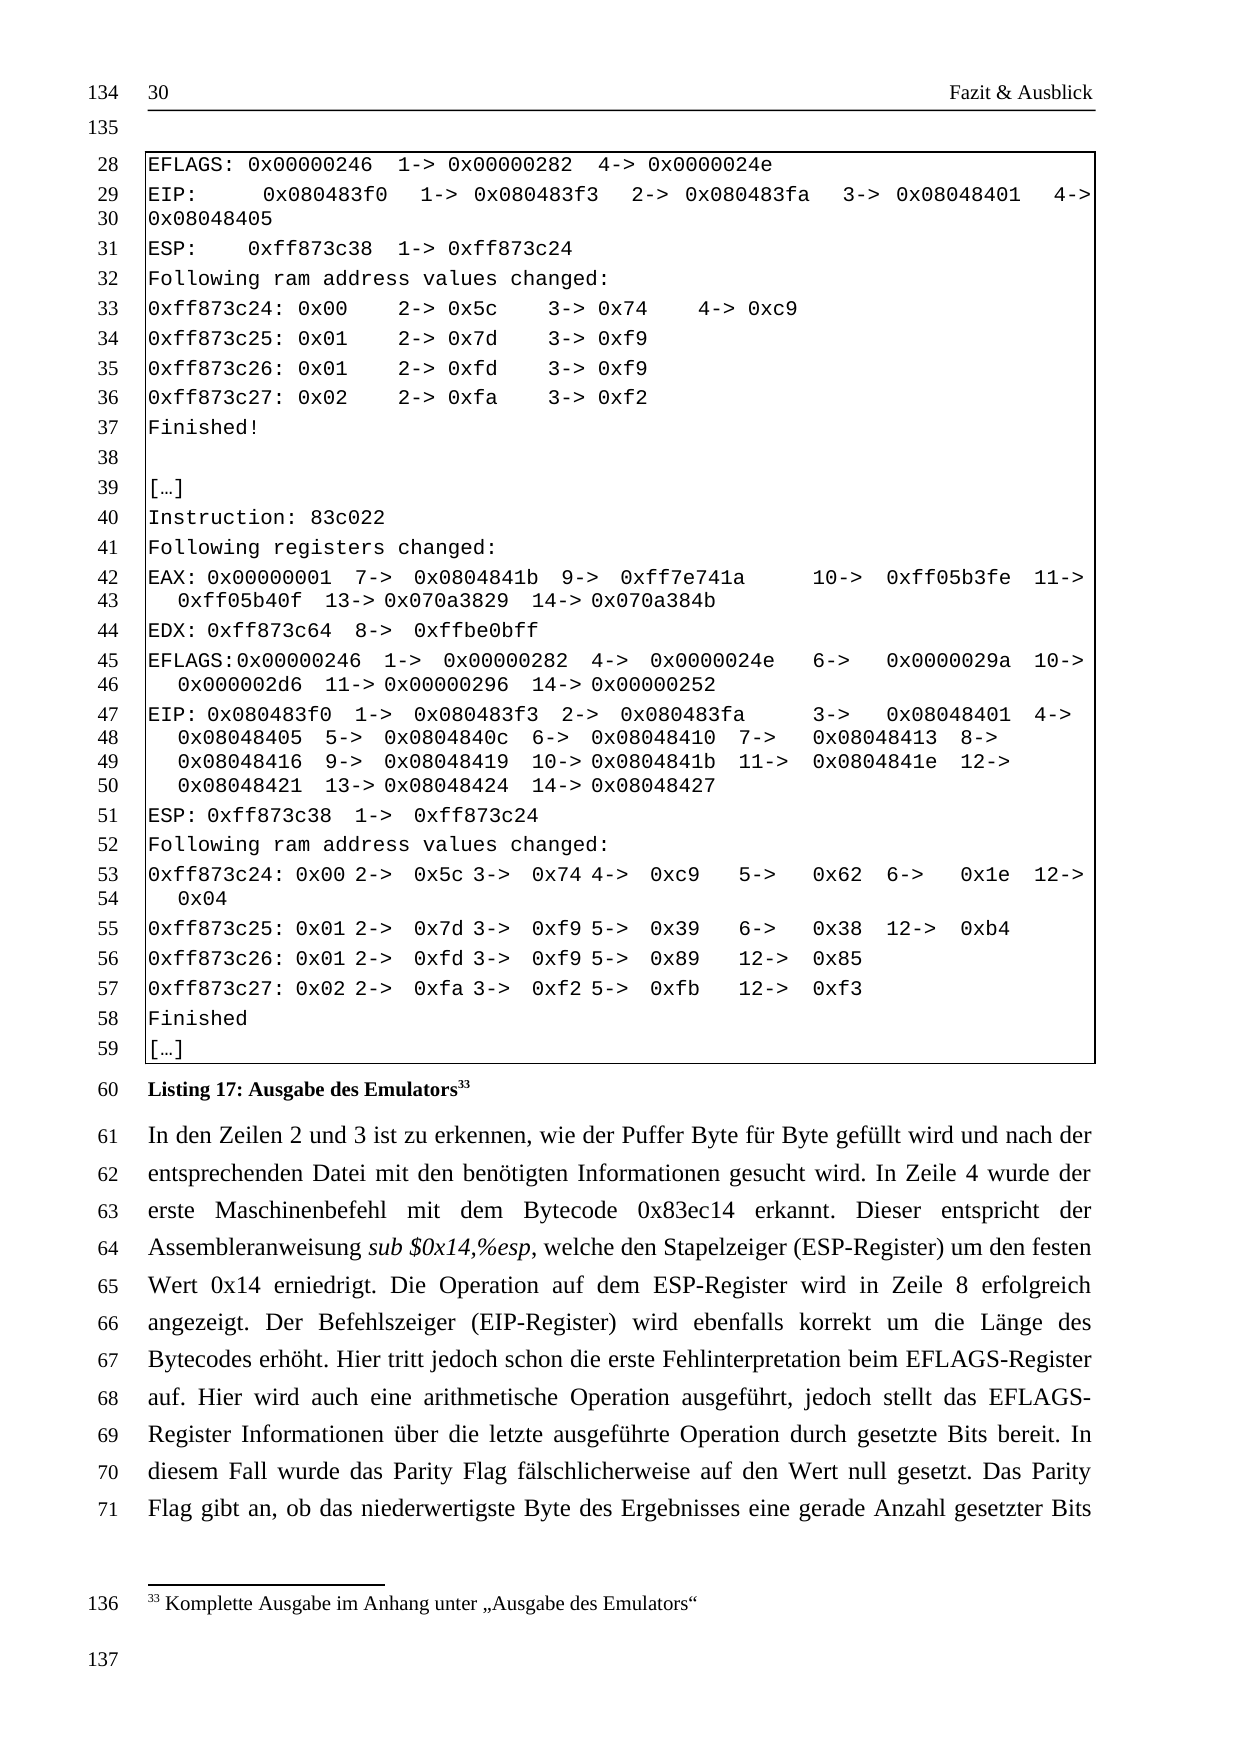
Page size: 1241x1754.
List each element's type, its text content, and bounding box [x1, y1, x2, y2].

text EFLAGS: 0x00000246 1-> 0x00000282 4-> 0x0000024e 6-> 0x0000029a 10-> 0x000002d6 11-> 0x00000296 14-> 0x00000252 [146, 647, 1094, 697]
text Listing 17: Ausgabe des Emulators [148, 1077, 1092, 1101]
text Finished! [146, 414, 1094, 441]
text 0xff873c24: 0x00 2-> 0x5c 3-> 0x74 4-> 0xc9 [146, 294, 1094, 321]
text EAX: 0x00000001 7-> 0x0804841b 9-> 0xff7e741a 10-> 0xff05b3fe 11-> 0xff05b40f 13-> 0x070a3829 14-> 0x070a384b [146, 564, 1094, 614]
text Following ram address values changed: [146, 265, 1094, 291]
text ESP: 0xff873c38 1-> 0xff873c24 [146, 235, 1094, 262]
text 0xff873c24: 0x00 2-> 0x5c 3-> 0x74 4-> 0xc9 5-> 0x62 6-> 0x1e 12-> 0x04 [146, 861, 1094, 912]
text […] [146, 1034, 1094, 1063]
text Finished [146, 1004, 1094, 1031]
text EDX: 0xff873c64 8-> 0xffbe0bff [146, 617, 1094, 644]
text 0xff873c25: 0x01 2-> 0x7d 3-> 0xf9 [146, 324, 1094, 351]
text […] [146, 474, 1094, 501]
text EFLAGS: 0x00000246 1-> 0x00000282 4-> 0x0000024e [146, 153, 1094, 178]
text Following ram address values changed: [146, 831, 1094, 858]
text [148, 1121, 1092, 1522]
text Following registers changed: [146, 534, 1094, 561]
text Instruction: 83c022 [146, 504, 1094, 531]
text 0xff873c26: 0x01 2-> 0xfd 3-> 0xf9 [146, 354, 1094, 381]
text EIP: 0x080483f0 1-> 0x080483f3 2-> 0x080483fa 3-> 0x08048401 4-> 0x08048405 5-> 0x0804840c 6-> 0x08048410 7-> 0x08048413 8-> 0x08048416 9-> 0x08048419 10-> 0x0804841b 11-> 0x0804841e 12-> 0x08048421 13-> 0x08048424 14-> 0x08048427 [146, 701, 1094, 798]
text ESP: 0xff873c38 1-> 0xff873c24 [146, 801, 1094, 828]
text 0xff873c27: 0x02 2-> 0xfa 3-> 0xf2 5-> 0xfb 12-> 0xf3 [146, 974, 1094, 1001]
text 0xff873c25: 0x01 2-> 0x7d 3-> 0xf9 5-> 0x39 6-> 0x38 12-> 0xb4 [146, 915, 1094, 942]
text 0xff873c27: 0x02 2-> 0xfa 3-> 0xf2 [146, 384, 1094, 411]
text EIP: 0x080483f0 1-> 0x080483f3 2-> 0x080483fa 3-> 0x08048401 4-> 0x08048405 [146, 181, 1094, 232]
text 0xff873c26: 0x01 2-> 0xfd 3-> 0xf9 5-> 0x89 12-> 0x85 [146, 945, 1094, 971]
